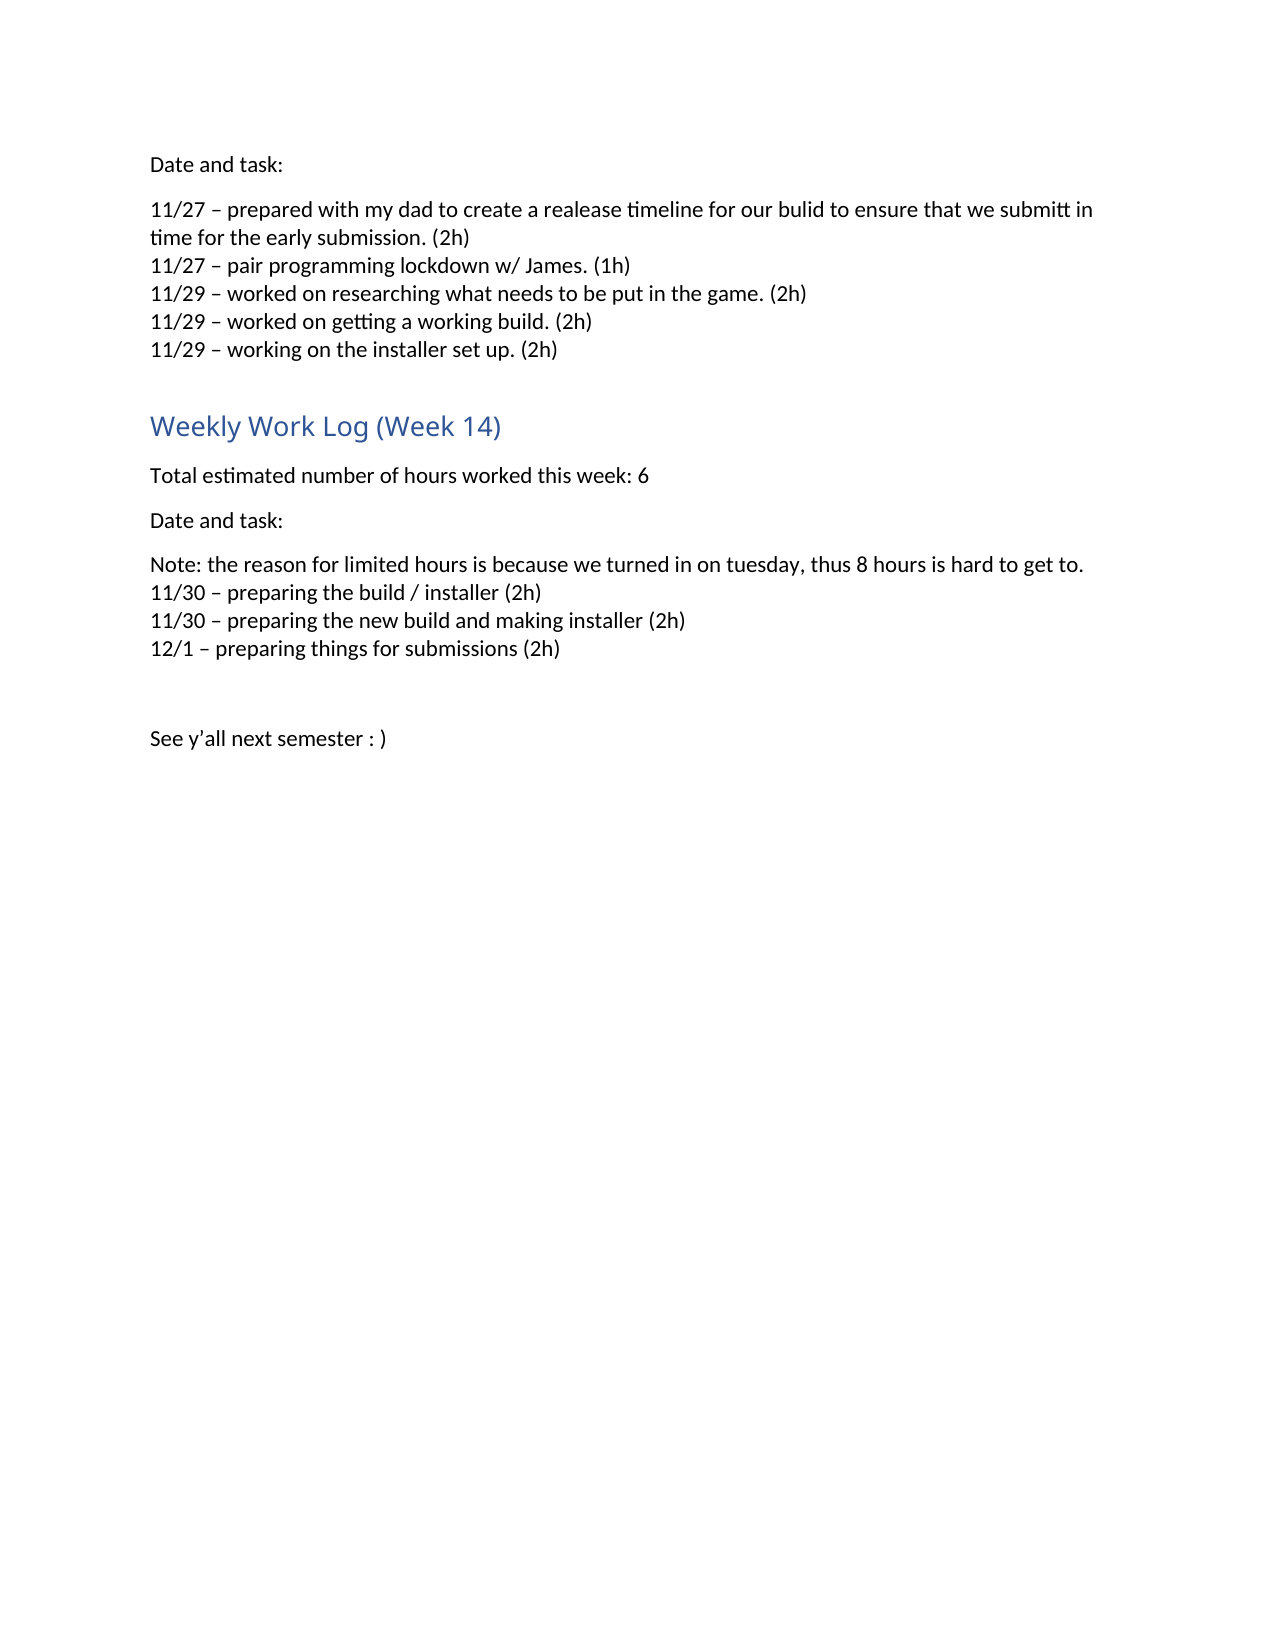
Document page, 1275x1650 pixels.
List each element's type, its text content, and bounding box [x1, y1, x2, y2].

list 11/27 – pair programming lockdown w/ James. (1h) [150, 251, 1125, 279]
text Total estimated number of hours worked this week: 6 [150, 461, 1125, 489]
text Weekly Work Log (Week 14) [150, 407, 1125, 444]
text See y’all next semester : ) [150, 724, 1125, 752]
list 12/1 – preparing things for submissions (2h) [150, 634, 1125, 662]
list 11/29 – worked on researching what needs to be put in the game. (2h) [150, 279, 1125, 307]
list 11/30 – preparing the build / installer (2h) [150, 578, 1125, 606]
text Date and task: [150, 150, 1125, 178]
list Note: the reason for limited hours is because we turned in on tuesday, thus 8 hours is hard to get to. [150, 550, 1125, 578]
list 11/30 – preparing the new build and making installer (2h) [150, 606, 1125, 634]
list 11/27 – prepared with my dad to create a realease timeline for our bulid to ensure that we submitt in time for the early submission. (2h) [150, 195, 1125, 251]
text Date and task: [150, 506, 1125, 534]
list 11/29 – working on the installer set up. (2h) [150, 335, 1125, 363]
list 11/29 – worked on getting a working build. (2h) [150, 307, 1125, 335]
